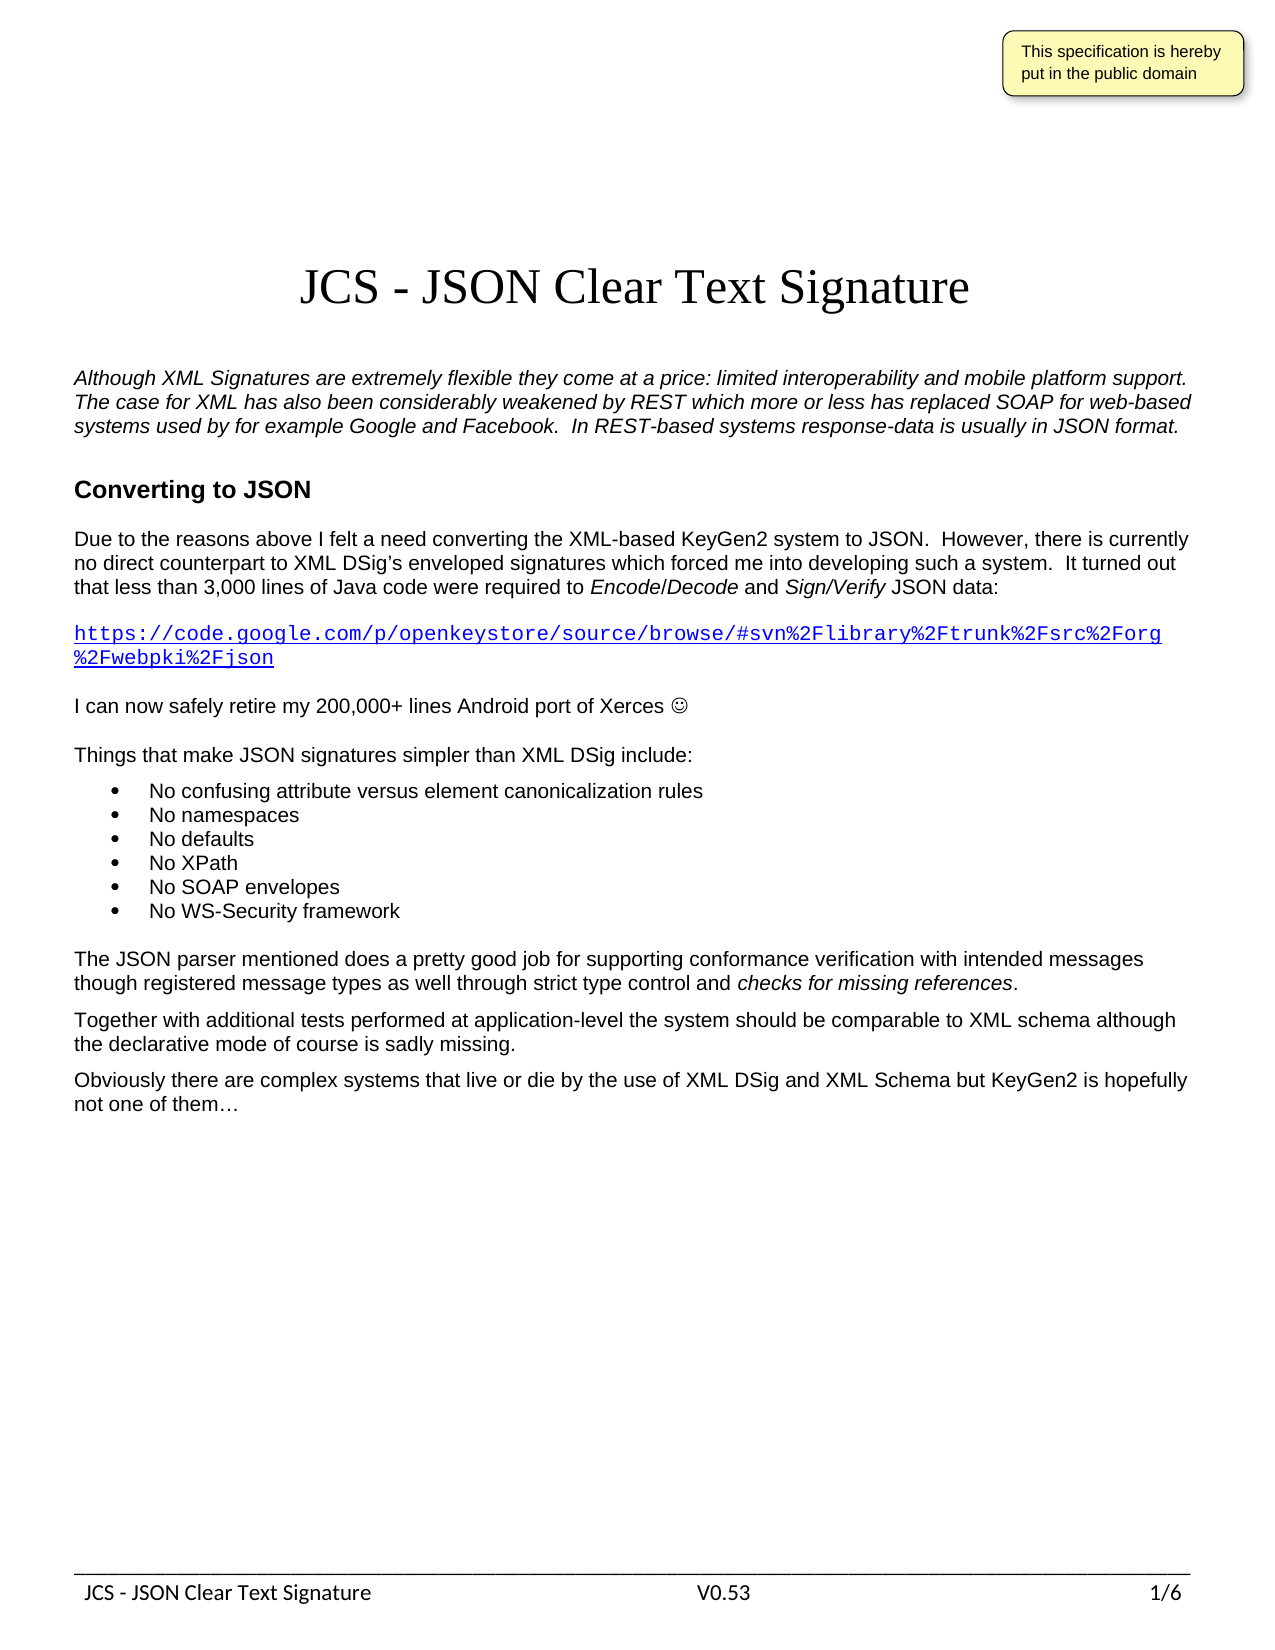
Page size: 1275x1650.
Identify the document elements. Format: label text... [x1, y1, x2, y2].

list No defaults [111, 827, 1196, 851]
text JCS - JSON Clear Text Signature [74, 257, 1196, 314]
text Converting to JSON [74, 474, 1196, 503]
text Although XML Signatures are extremely flexible they come at a price: limited interoperability and mobile platform support. The case for XML has also been considerably weakened by REST which more or less has replaced SOAP for web-based systems used by for example Google and Facebook. In REST-based systems response-data is usually in JSON format. [74, 366, 1196, 438]
text https://code.google.com/p/openkeystore/source/browse/#svn%2Flibrary%2Ftrunk%2Fsrc%2Forg%2Fwebpki%2Fjson [74, 623, 1196, 670]
list No namespaces [111, 803, 1196, 827]
list No WS-Security framework [111, 899, 1196, 923]
text I can now safely retire my 200,000+ lines Android port of Xerces [74, 694, 1196, 718]
text Together with additional tests performed at application-level the system should be comparable to XML schema although the declarative mode of course is sadly missing. [74, 1008, 1196, 1056]
list No confusing attribute versus element canonicalization rules [111, 779, 1196, 803]
text Obviously there are complex systems that live or die by the use of XML DSig and XML Schema but KeyGen2 is hopefully not one of them… [74, 1068, 1196, 1116]
text The JSON parser mentioned does a pretty good job for supporting conformance verification with intended messages though registered message types as well through strict type control and checks for missing references. [74, 947, 1196, 995]
text Due to the reasons above I felt a need converting the XML-based KeyGen2 system to JSON. However, there is currently no direct counterpart to XML DSig’s enveloped signatures which forced me into developing such a system. It turned out that less than 3,000 lines of Java code were required to Encode/Decode and Sign/Verify JSON data: [74, 527, 1196, 599]
text Things that make JSON signatures simpler than XML DSig include: [74, 742, 1196, 766]
list No XPath [111, 851, 1196, 875]
list No SOAP envelopes [111, 875, 1196, 899]
